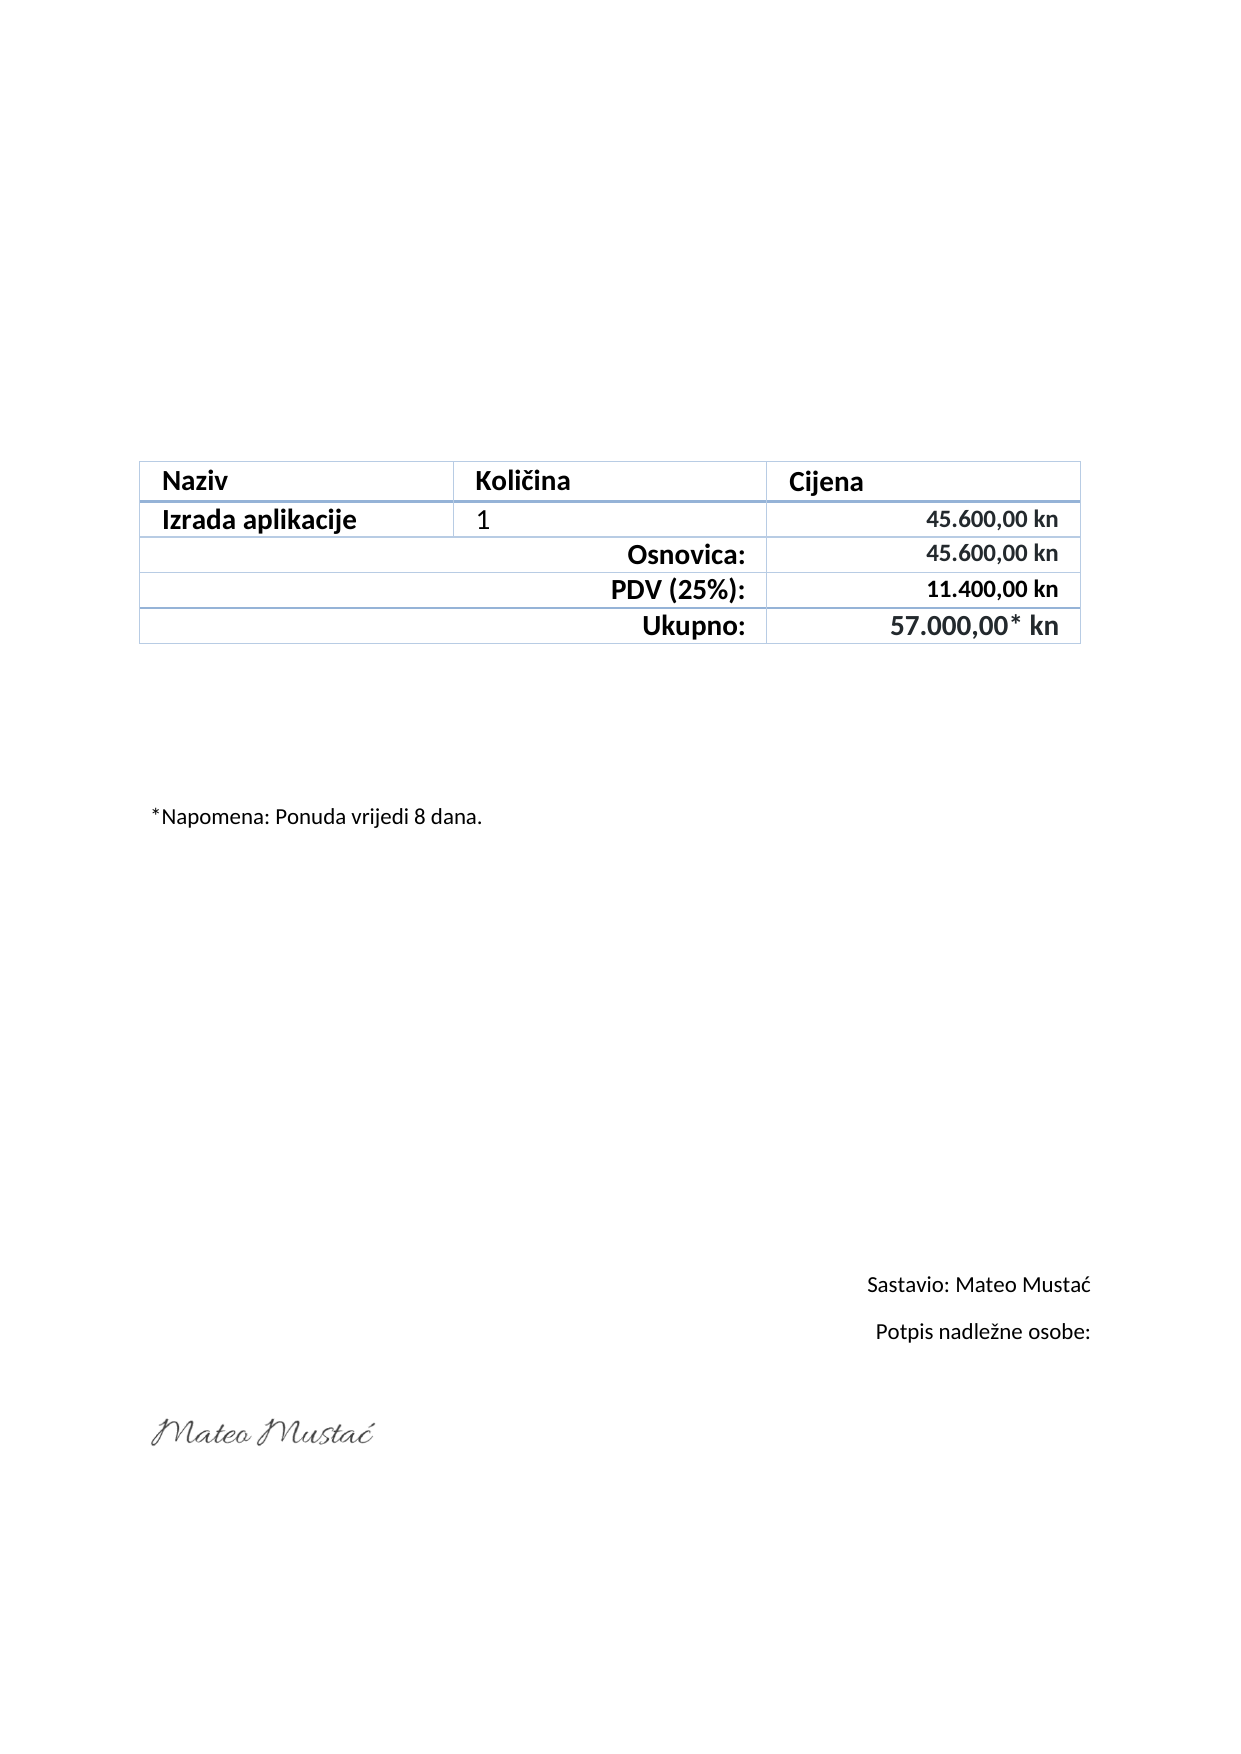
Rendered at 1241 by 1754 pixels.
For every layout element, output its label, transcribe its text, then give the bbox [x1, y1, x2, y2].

table_cell Izrada aplikacije [140, 503, 453, 536]
table_cell 45.600,00 kn [767, 538, 1080, 572]
table_header Naziv [140, 462, 453, 500]
table_cell 45.600,00 kn [767, 503, 1080, 536]
table_cell PDV (25%): [140, 573, 766, 607]
table_cell Osnovica: [140, 538, 766, 572]
table_header Količina [454, 462, 766, 500]
table_cell 1 [454, 503, 766, 536]
table_header Cijena [767, 462, 1080, 500]
text Sastavio: Mateo Mustać [139, 1270, 1091, 1298]
table_cell Ukupno: [140, 609, 766, 643]
table_cell 57.000,00* kn [767, 609, 1080, 643]
table_cell 11.400,00 kn [767, 573, 1080, 607]
picture [139, 1404, 385, 1456]
text Potpis nadležne osobe: [139, 1317, 1091, 1345]
text *Napomena: Ponuda vrijedi 8 dana. [150, 802, 1103, 830]
